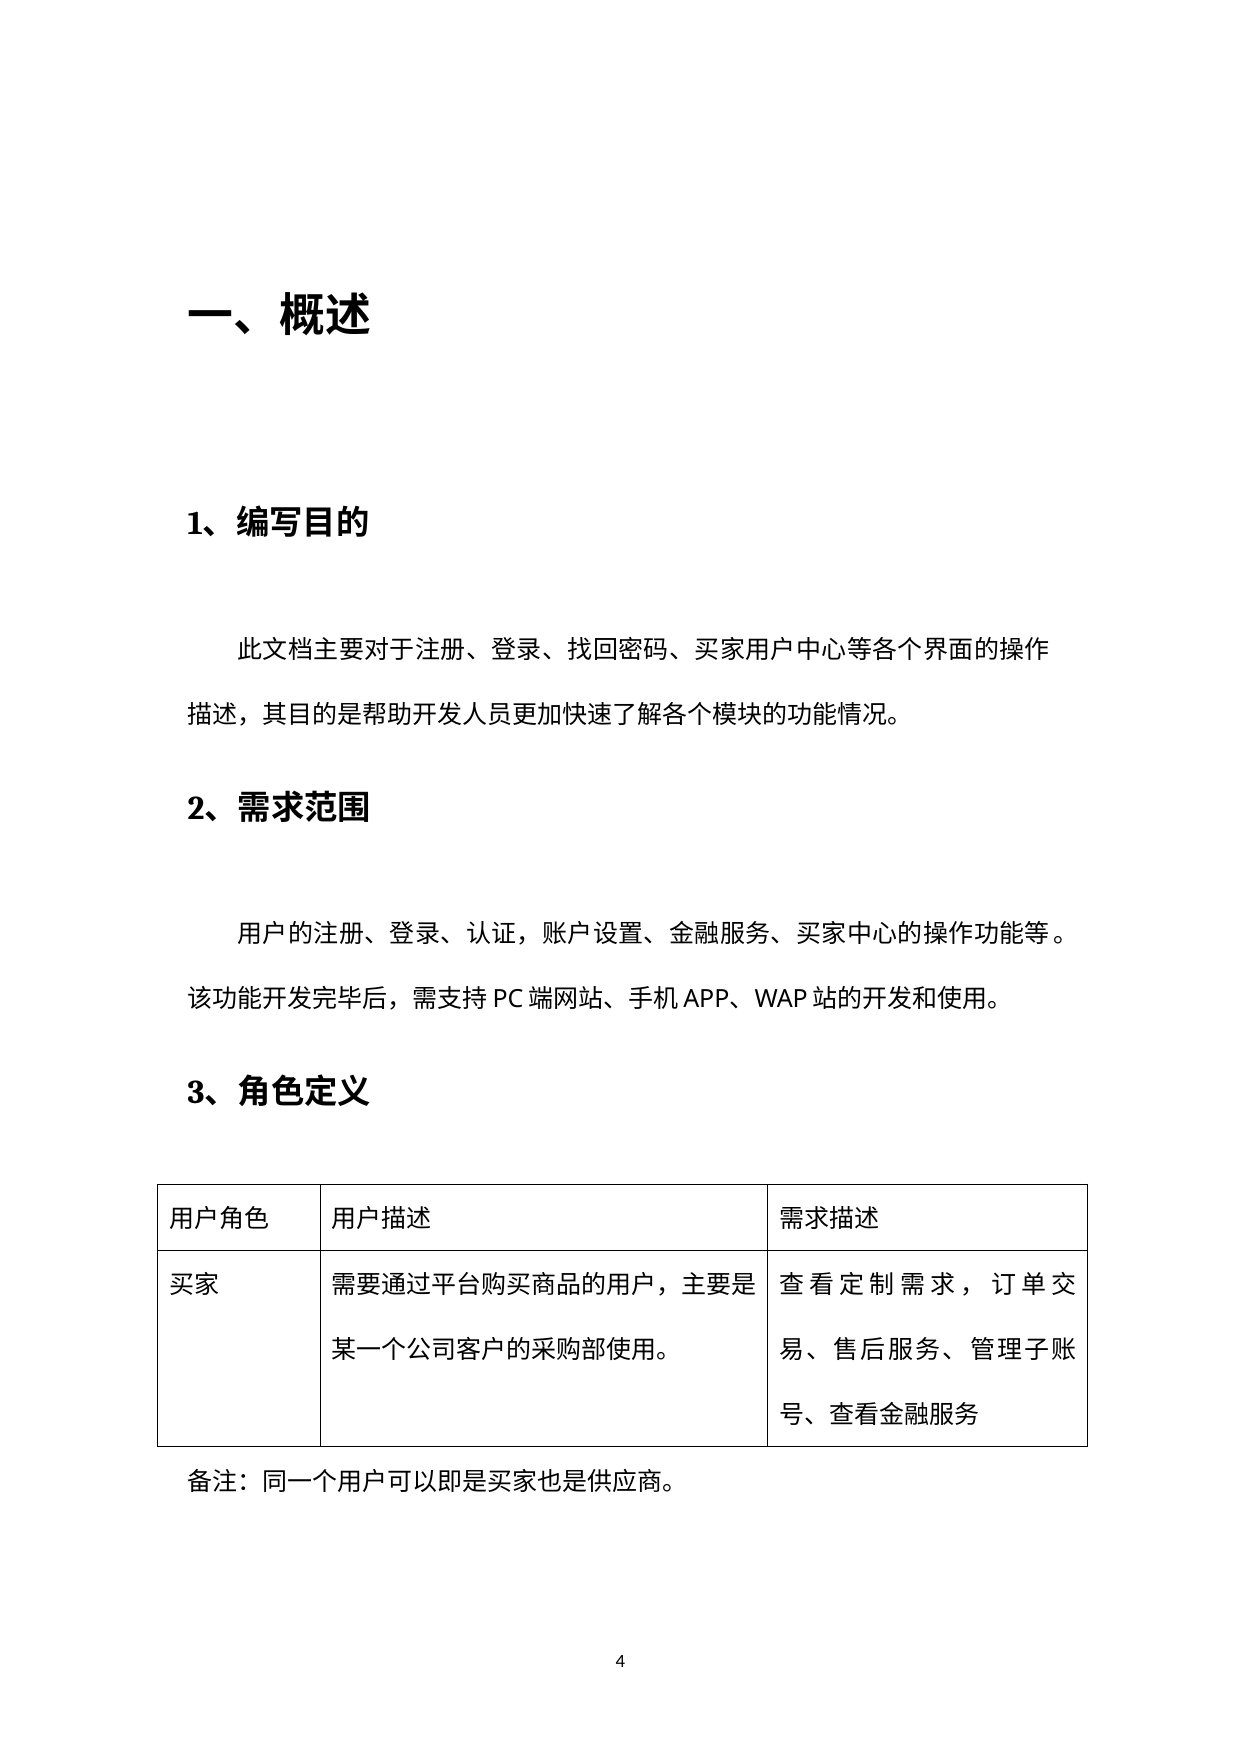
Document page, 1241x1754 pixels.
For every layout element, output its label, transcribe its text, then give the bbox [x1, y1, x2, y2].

table_cell 查看定制需求，订单交易、售后服务、管理子账号、查看金融服务 [768, 1251, 1087, 1446]
table_header 需求描述 [768, 1185, 1087, 1249]
table_header 用户描述 [321, 1185, 767, 1249]
subtitle 1、编写目的 [187, 488, 1053, 553]
subtitle 一、概述 [187, 262, 1053, 360]
table_header 用户角色 [158, 1185, 320, 1249]
subtitle 2、需求范围 [187, 772, 1053, 837]
table_cell 需要通过平台购买商品的用户，主要是某一个公司客户的采购部使用。 [321, 1251, 767, 1446]
text 备注：同一个用户可以即是买家也是供应商。 [187, 1447, 1053, 1512]
text 用户的注册、登录、认证，账户设置、金融服务、买家中心的操作功能等。该功能开发完毕后，需支持PC端网站、手机APP、WAP站的开发和使用。 [187, 899, 1053, 1029]
table_cell 买家 [158, 1251, 320, 1446]
subtitle 3、角色定义 [187, 1056, 1053, 1121]
text 此文档主要对于注册、登录、找回密码、买家用户中心等各个界面的操作描述，其目的是帮助开发人员更加快速了解各个模块的功能情况。 [187, 615, 1053, 745]
